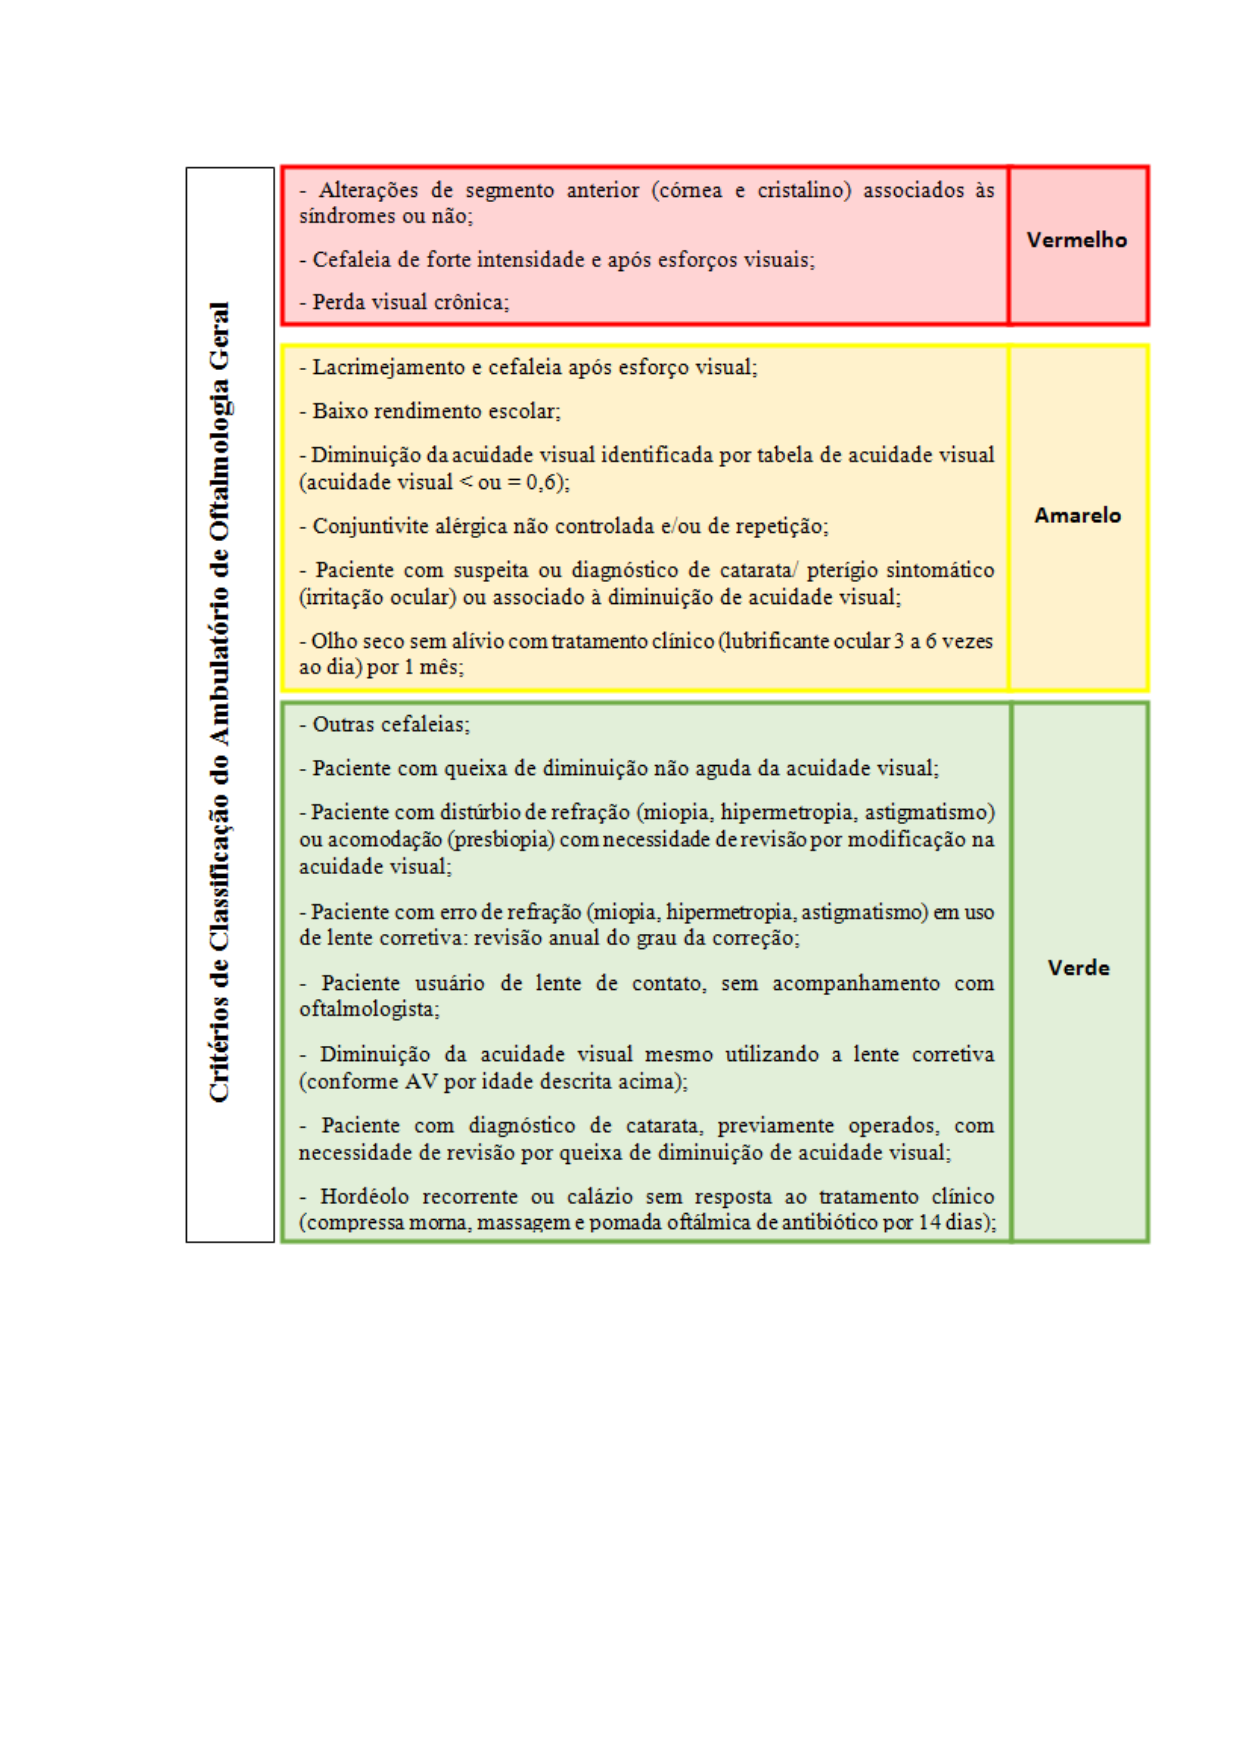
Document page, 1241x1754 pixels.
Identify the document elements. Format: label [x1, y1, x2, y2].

picture [162, 137, 1184, 1264]
